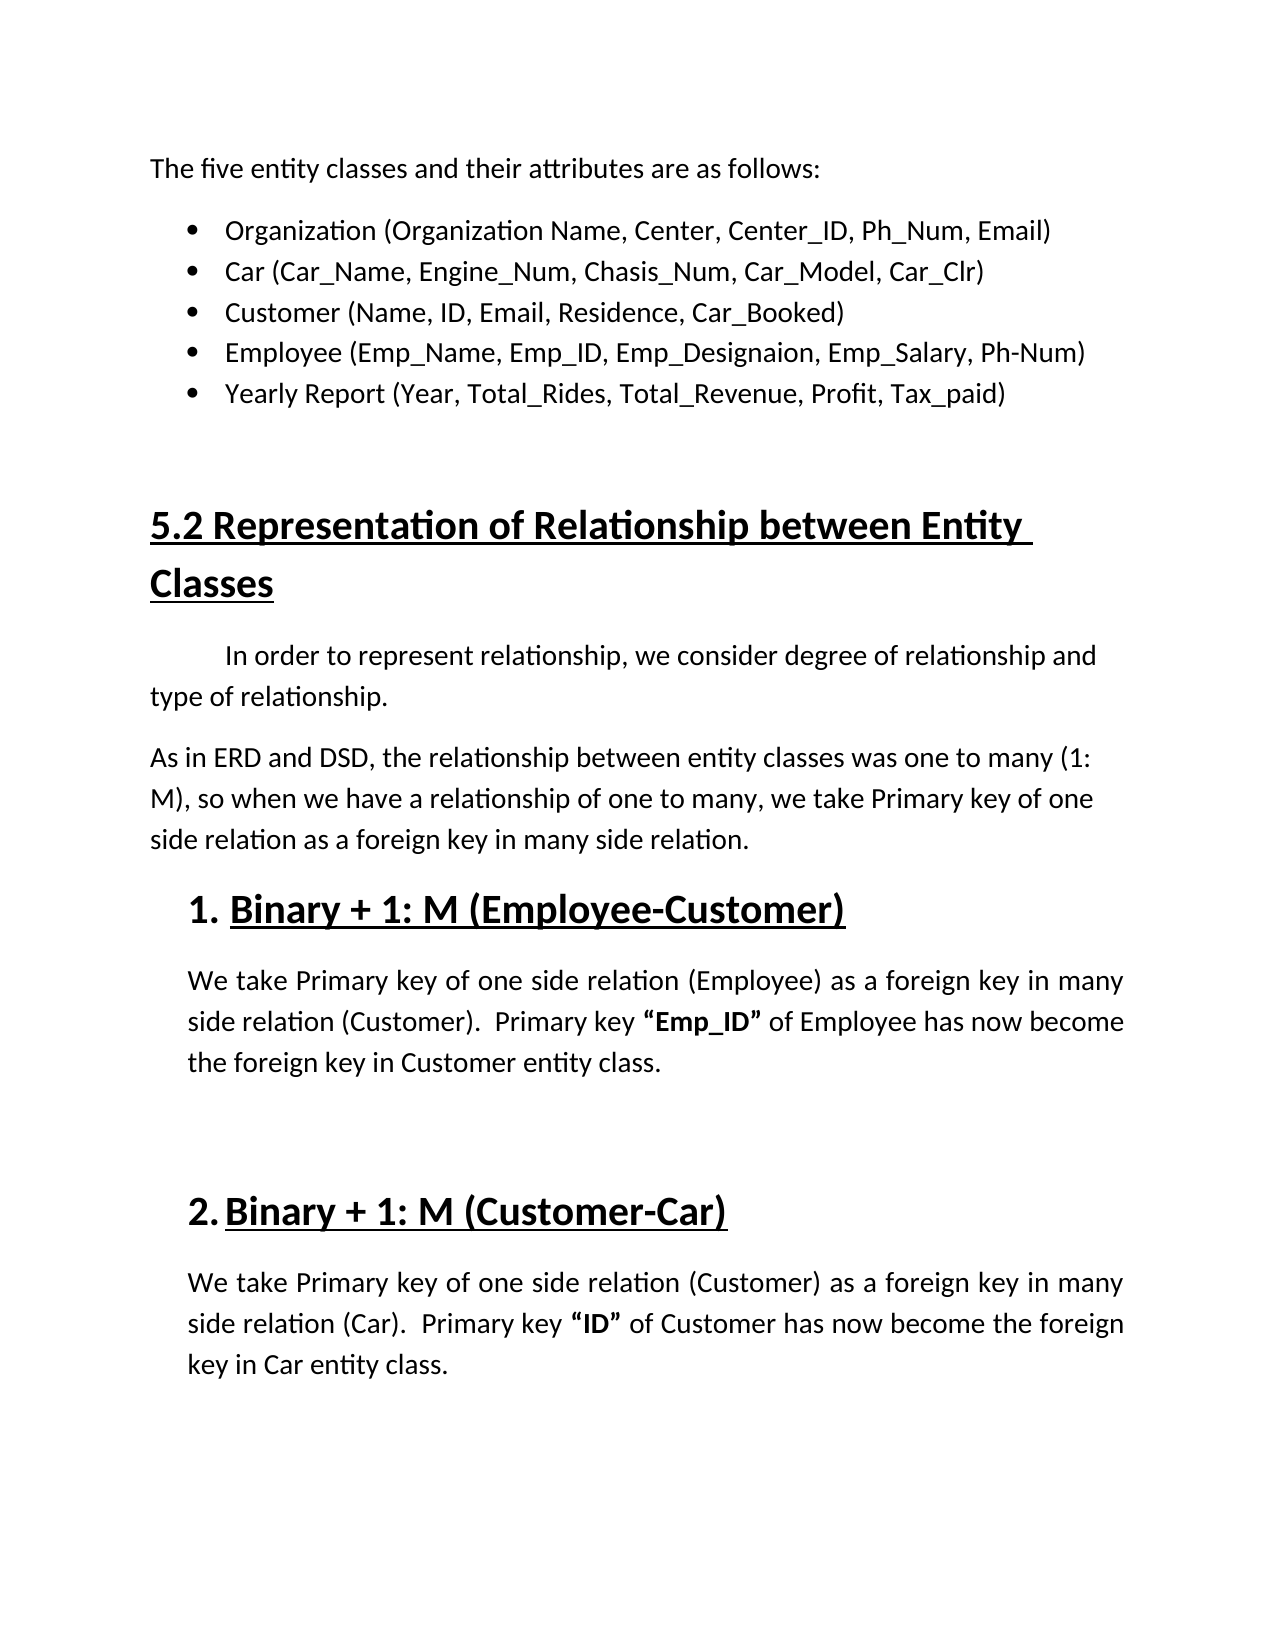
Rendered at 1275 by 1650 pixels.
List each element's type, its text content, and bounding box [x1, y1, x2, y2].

text We take Primary key of one side relation (Employee) as a foreign key in many side relation (Customer). Primary key “Emp_ID” of Employee has now become the foreign key in Customer entity class. [187, 962, 1125, 1080]
text In order to represent relationship, we consider degree of relationship and type of relationship. [150, 637, 1125, 713]
list Binary + 1: M (Employee-Customer) [187, 883, 1125, 934]
text 2. Binary + 1: M (Customer-Car) [150, 1185, 1125, 1236]
list Customer (Name, ID, Email, Residence, Car_Booked) [187, 294, 1125, 329]
list Yearly Report (Year, Total_Rides, Total_Revenue, Profit, Tax_paid) [187, 376, 1125, 411]
text The five entity classes and their attributes are as follows: [150, 150, 1125, 186]
list Car (Car_Name, Engine_Num, Chasis_Num, Car_Model, Car_Clr) [187, 253, 1125, 288]
list Employee (Emp_Name, Emp_ID, Emp_Designaion, Emp_Salary, Ph-Num) [187, 334, 1125, 370]
text We take Primary key of one side relation (Customer) as a foreign key in many side relation (Car). Primary key “ID” of Customer has now become the foreign key in Car entity class. [187, 1264, 1125, 1382]
text 5.2 Representation of Relationship between Entity Classes [150, 499, 1125, 608]
list Organization (Organization Name, Center, Center_ID, Ph_Num, Email) [187, 212, 1125, 247]
text As in ERD and DSD, the relationship between entity classes was one to many (1: M), so when we have a relationship of one to many, we take Primary key of one side relation as a foreign key in many side relation. [150, 739, 1125, 857]
